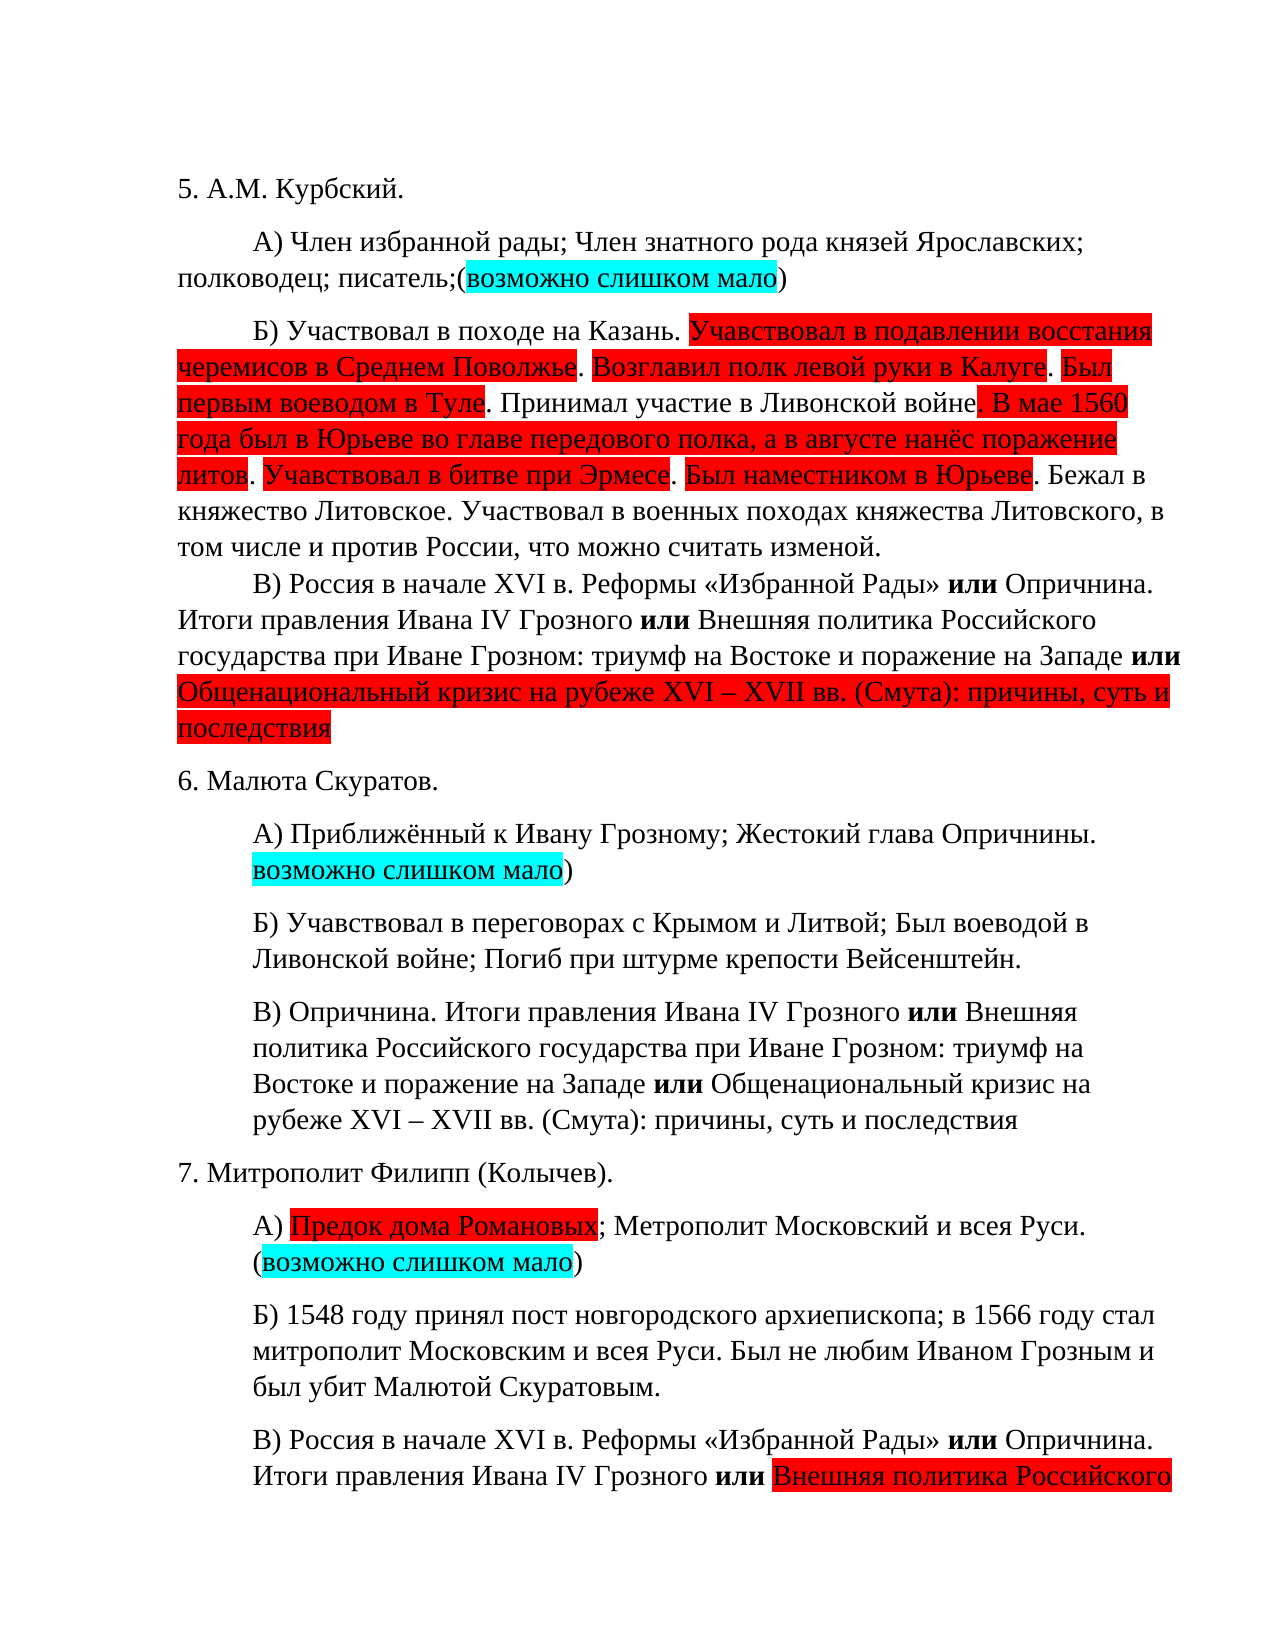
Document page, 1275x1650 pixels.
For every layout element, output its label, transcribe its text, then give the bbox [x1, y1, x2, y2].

text А) Приближённый к Ивану Грозному; Жестокий глава Опричнины. возможно слишком мало) [252, 816, 1186, 886]
text Б) Учавствовал в переговорах с Крымом и Литвой; Был воеводой в Ливонской войне; Погиб при штурме крепости Вейсенштейн. [252, 905, 1186, 974]
text А) Член избранной рады; Член знатного рода князей Ярославских; полководец; писатель;(возможно слишком мало) [177, 224, 1186, 293]
text 7. Митрополит Филипп (Колычев). [177, 1155, 1186, 1189]
text 5. А.М. Курбский. [177, 171, 1186, 204]
text А) Предок дома Романовых; Метрополит Московский и всея Руси. (возможно слишком мало) [252, 1208, 1186, 1278]
text Б) 1548 году принял пост новгородского архиепископа; в 1566 году стал митрополит Московским и всея Руси. Был не любим Иваном Грозным и был убит Малютой Скуратовым. [252, 1297, 1186, 1403]
text В) Опричнина. Итоги правления Ивана IV Грозного или Внешняя политика Российского государства при Иване Грозном: триумф на Востоке и поражение на Западе или Общенациональный кризис на рубеже XVI – XVII вв. (Смута): причины, суть и последствия [252, 994, 1186, 1136]
text Б) Участвовал в походе на Казань. Учавствовал в подавлении восстания черемисов в Среднем Поволжье. Возглавил полк левой руки в Калуге. Был первым воеводом в Туле. Принимал участие в Ливонской войне. В мае 1560 года был в Юрьеве во главе передового полка, а в августе нанёс поражение литов. Учавствовал в битве при Эрмесе. Был наместником в Юрьеве. Бежал в княжество Литовское. Участвовал в военных походах княжества Литовского, в том числе и против России, что можно считать изменой. В) Россия в начале XVI в. Реформы «Избранной Рады» или Опричнина. Итоги правления Ивана IV Грозного или Внешняя политика Российского государства при Иване Грозном: триумф на Востоке и поражение на Западе или Общенациональный кризис на рубеже XVI – XVII вв. (Смута): причины, суть и последствия [177, 313, 1186, 744]
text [252, 1422, 1186, 1492]
text 6. Малюта Скуратов. [177, 763, 1186, 797]
